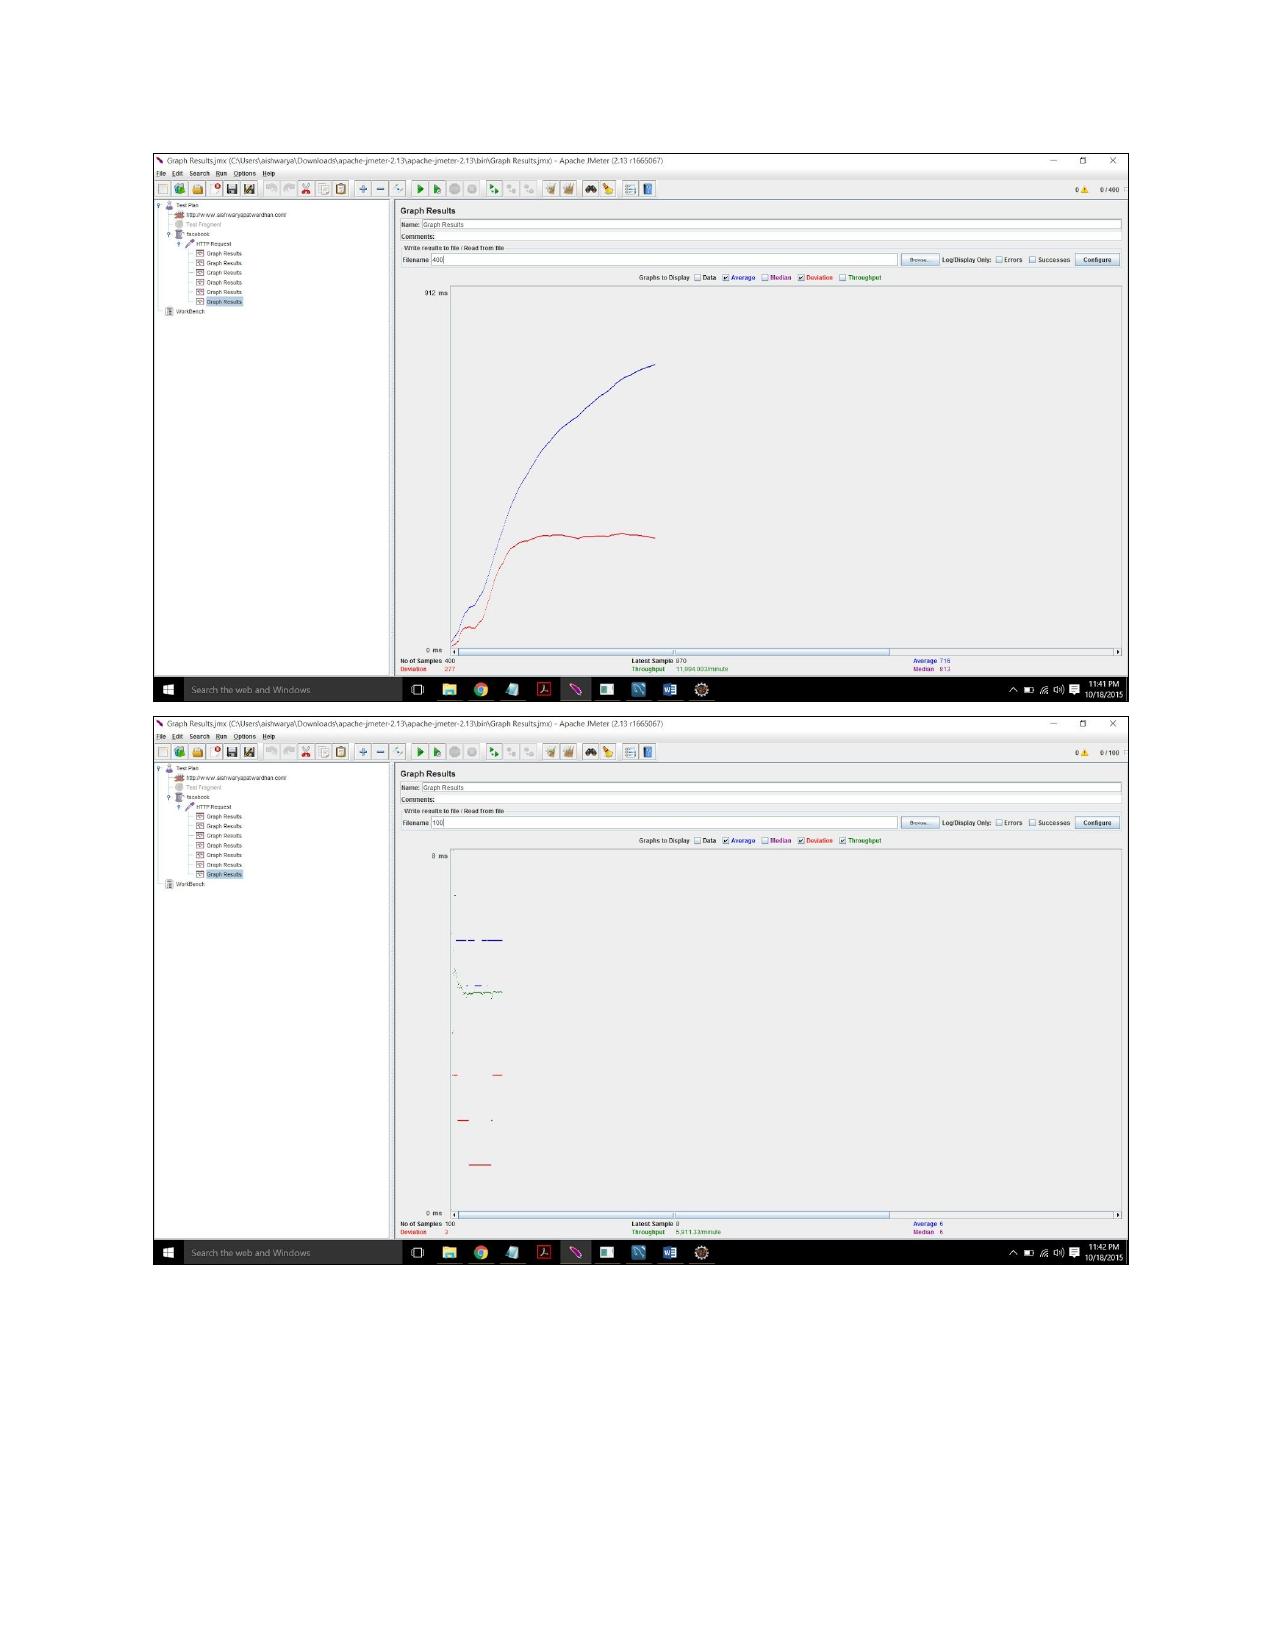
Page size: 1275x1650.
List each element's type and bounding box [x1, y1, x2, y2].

picture [154, 154, 1128, 701]
picture [154, 717, 1128, 1264]
